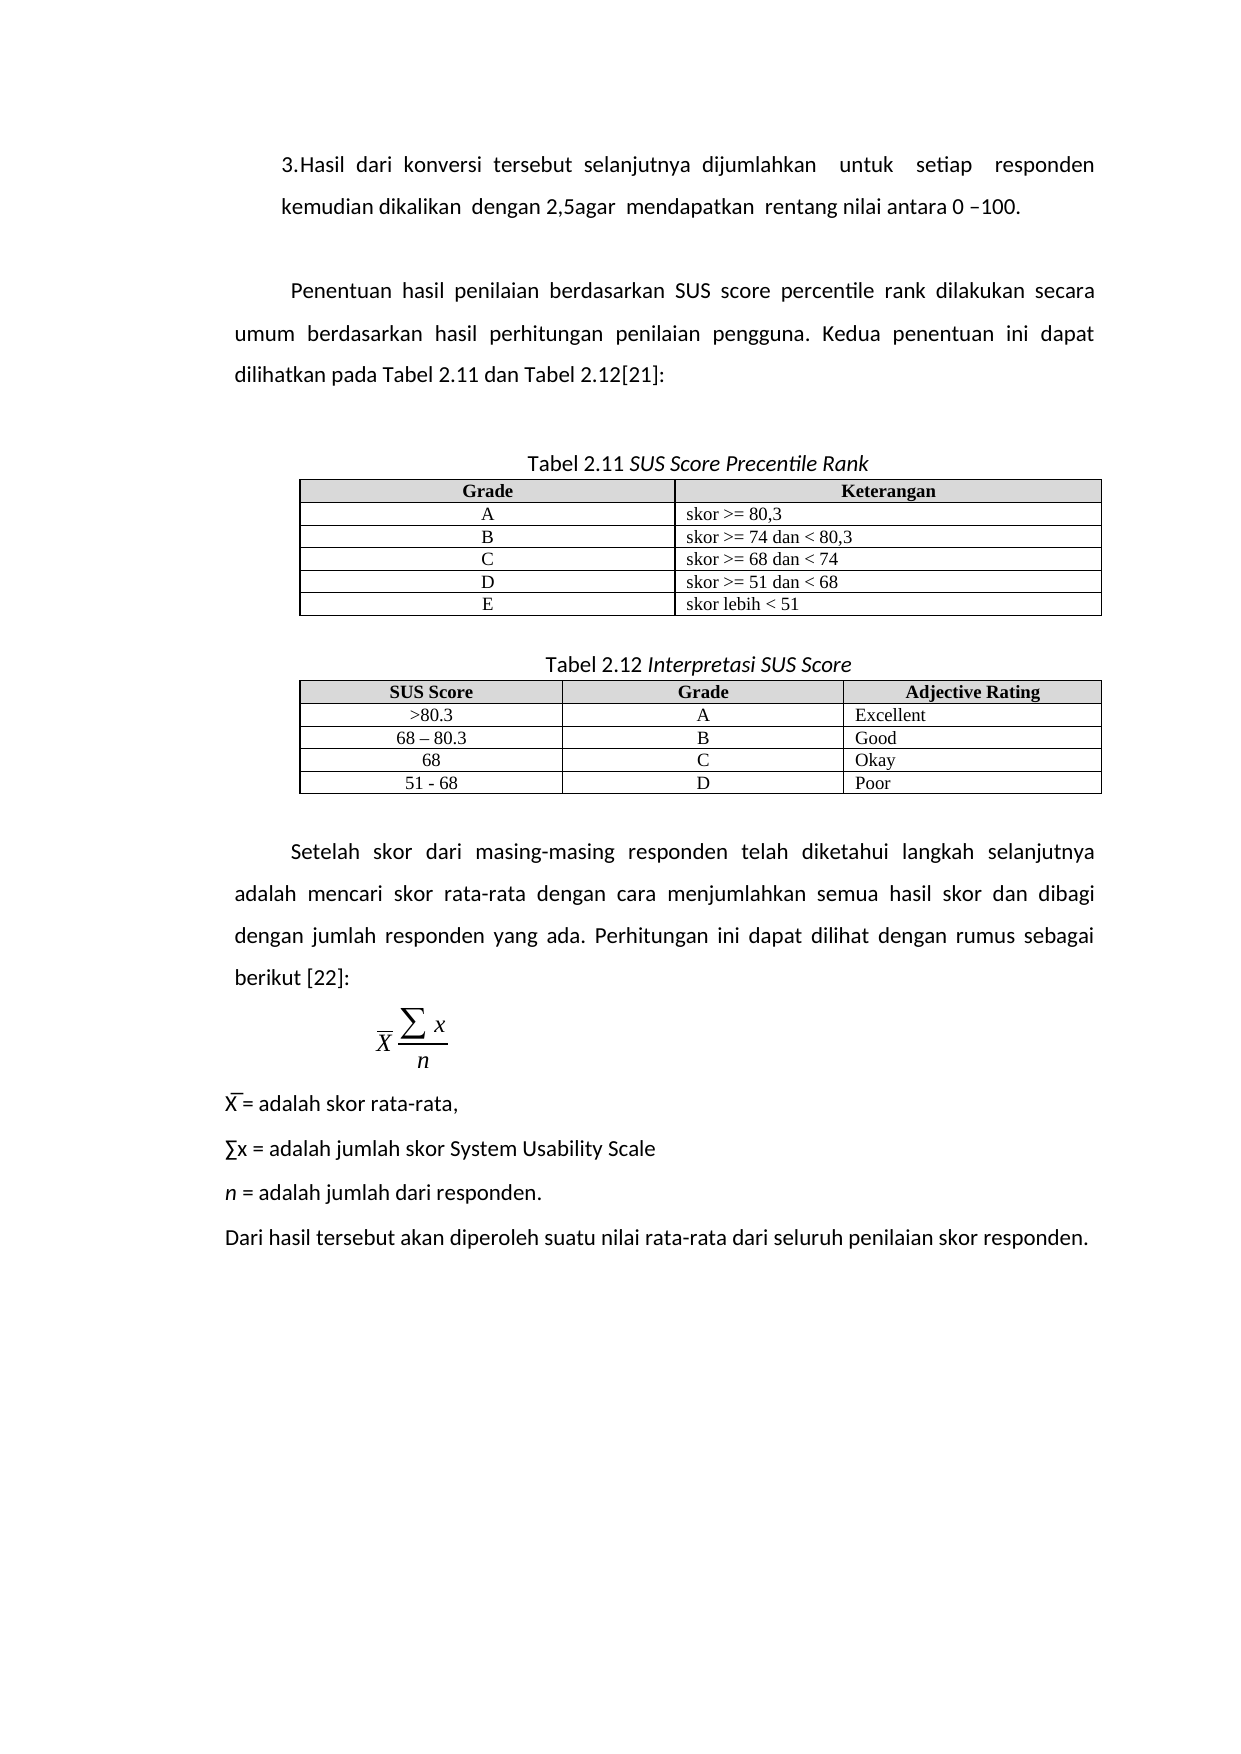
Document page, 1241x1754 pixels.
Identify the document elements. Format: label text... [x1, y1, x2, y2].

text Penentuan hasil penilaian berdasarkan SUS score percentile rank dilakukan secara umum berdasarkan hasil perhitungan penilaian pengguna. Kedua penentuan ini dapat dilihatkan pada Tabel 2.11 dan Tabel 2.12: [234, 277, 1096, 389]
table_cell D [563, 772, 843, 793]
table_cell skor >= 68 dan < 74 [676, 548, 1101, 570]
table_cell A [563, 704, 843, 726]
table_cell 68 – 80.3 [301, 727, 562, 748]
text Dari hasil tersebut akan diperoleh suatu nilai rata-rata dari seluruh penilaian skor responden. [150, 1223, 1096, 1251]
table_cell Poor [844, 772, 1101, 793]
table_header Keterangan [676, 480, 1101, 502]
table_header Grade [563, 681, 843, 703]
list Hasil dari konversi tersebut selanjutnya dijumlahkan untuk setiap responden kemudian dikalikan dengan 2,5agar mendapatkan rentang nilai antara 0 –100. [281, 150, 1096, 220]
table_cell D [301, 571, 674, 592]
table_cell Good [844, 727, 1101, 748]
table_cell skor lebih < 51 [676, 593, 1101, 615]
text Setelah skor dari masing-masing responden telah diketahui langkah selanjutnya adalah mencari skor rata-rata dengan cara menjumlahkan semua hasil skor dan dibagi dengan jumlah responden yang ada. Perhitungan ini dapat dilihat dengan rumus sebagai berikut : [234, 837, 1096, 991]
table_header Adjective Rating [844, 681, 1101, 703]
table_cell B [301, 526, 674, 547]
text ∑x = adalah jumlah skor System Usability Scale [150, 1134, 1096, 1162]
table_cell skor >= 51 dan < 68 [676, 571, 1101, 592]
text Tabel 2.11 SUS Score Precentile Rank [300, 449, 1096, 478]
table_cell Okay [844, 749, 1101, 771]
table_cell 68 [301, 749, 562, 771]
text n = adalah jumlah dari responden. [150, 1178, 1096, 1206]
table_cell Excellent [844, 704, 1101, 726]
table_cell skor >= 74 dan < 80,3 [676, 526, 1101, 547]
text Tabel 2.12 Interpretasi SUS Score [525, 651, 1096, 679]
table_cell C [301, 548, 674, 570]
table_cell >80.3 [301, 704, 562, 726]
table_cell skor >= 80,3 [676, 503, 1101, 524]
table_cell A [301, 503, 674, 524]
table_cell C [563, 749, 843, 771]
table_header SUS Score [301, 681, 562, 703]
table_cell 51 - 68 [301, 772, 562, 793]
table_cell E [301, 593, 674, 615]
table_header Grade [301, 480, 674, 502]
text X̅ = adalah skor rata-rata, [150, 1089, 1096, 1117]
table_cell B [563, 727, 843, 748]
